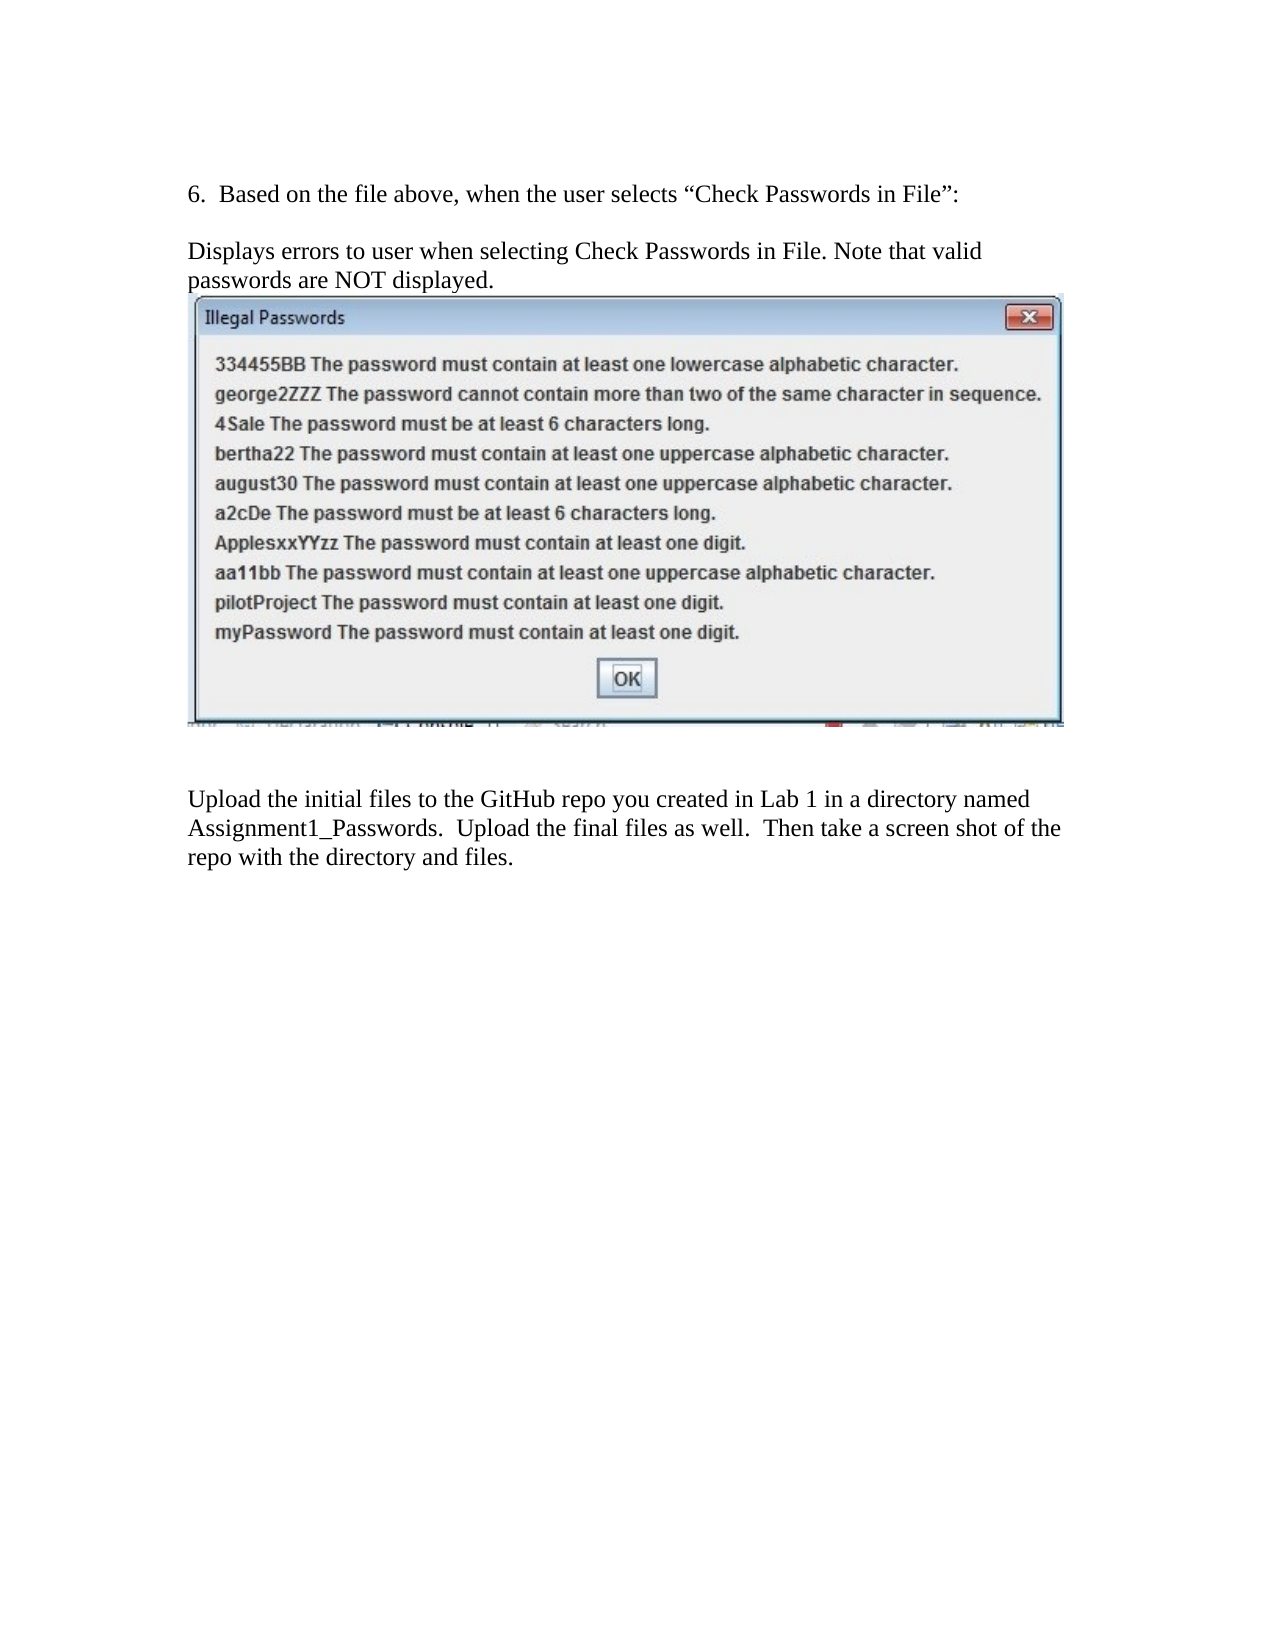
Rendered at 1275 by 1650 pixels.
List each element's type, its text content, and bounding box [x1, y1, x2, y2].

text Upload the initial files to the GitHub repo you created in Lab 1 in a directory named Assignment1_Passwords. Upload the final files as well. Then take a screen shot of the repo with the directory and files. [187, 784, 1087, 870]
text Displays errors to user when selecting Check Passwords in File. Note that valid passwords are NOT displayed. [187, 236, 1087, 294]
picture [187, 293, 1064, 727]
text 6. Based on the file above, when the user selects “Check Passwords in File”: [187, 179, 1087, 207]
